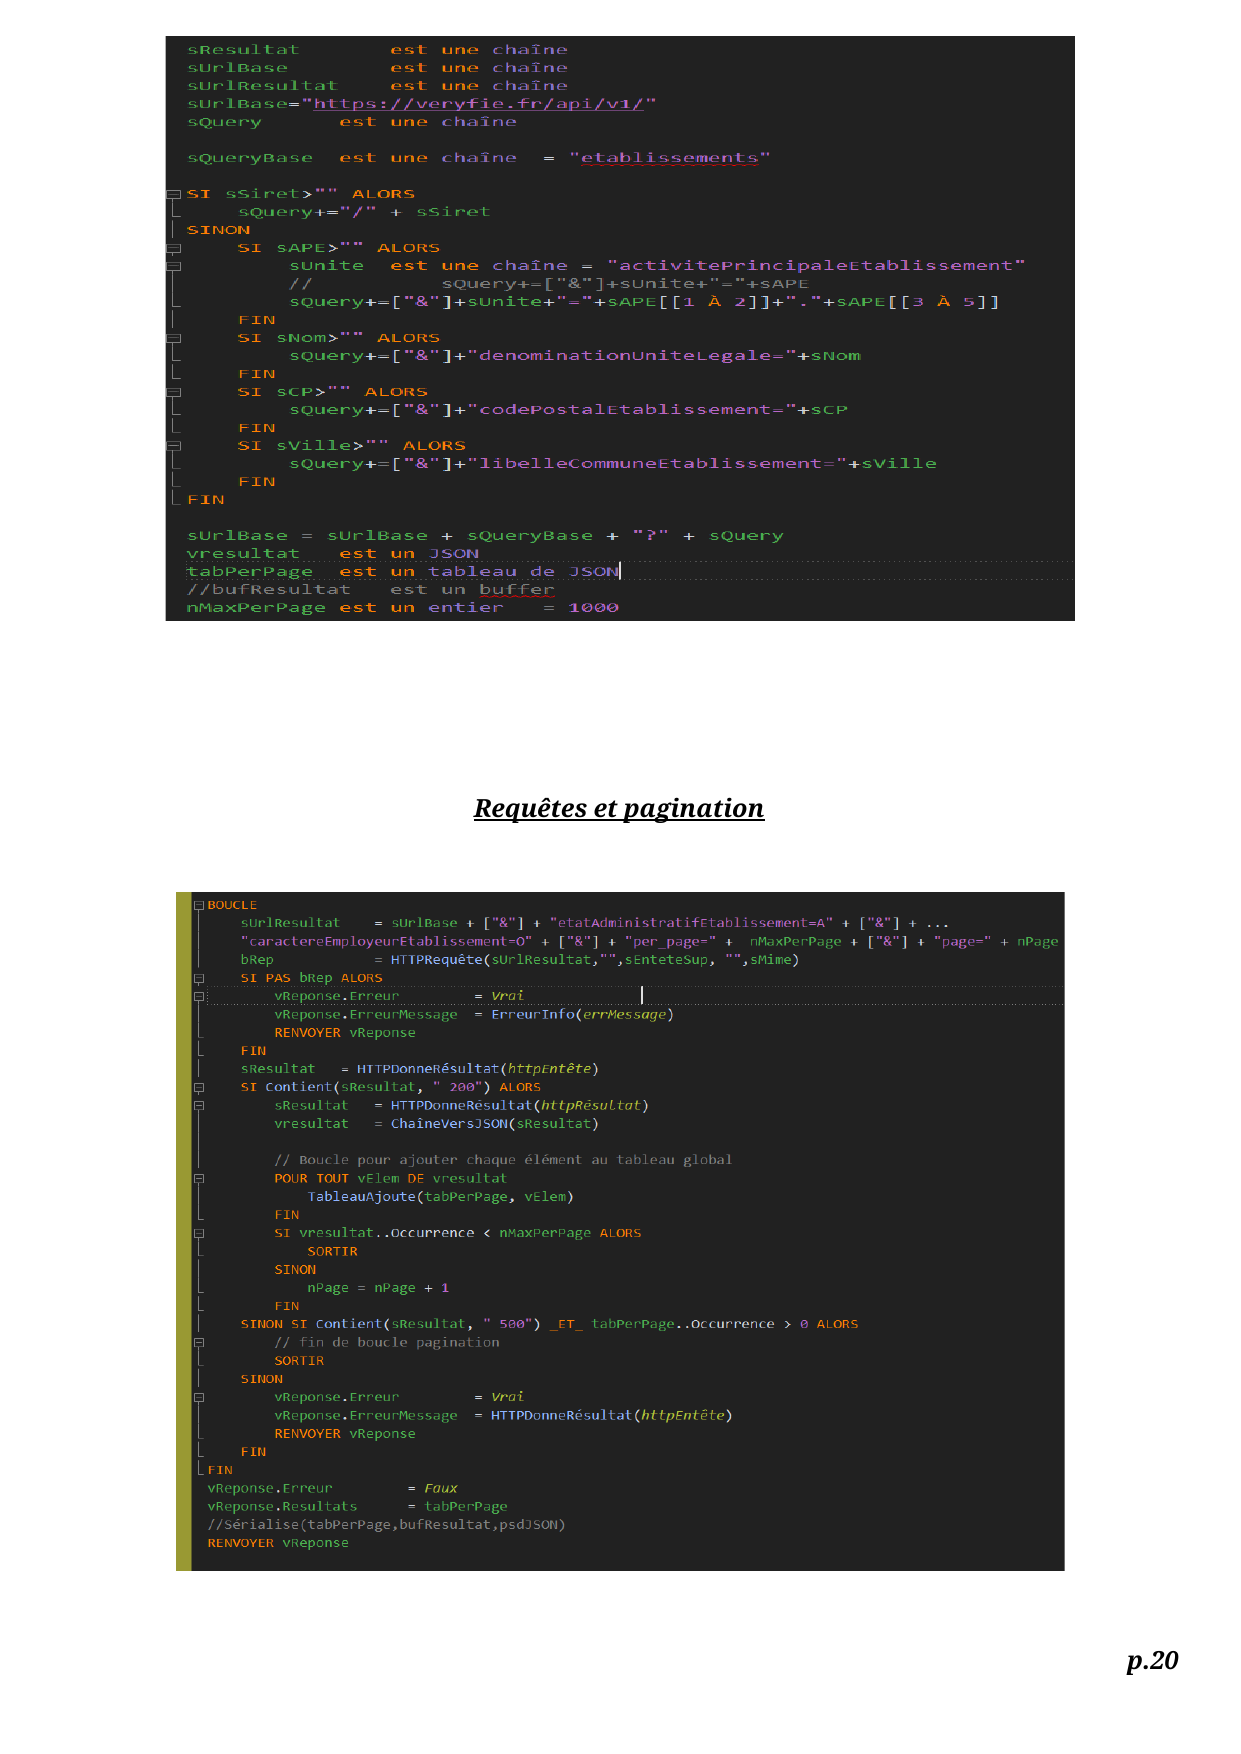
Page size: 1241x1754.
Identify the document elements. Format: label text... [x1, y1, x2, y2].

picture [176, 892, 1065, 1571]
text Requêtes et pagination [59, 791, 1181, 825]
picture [165, 36, 1075, 621]
